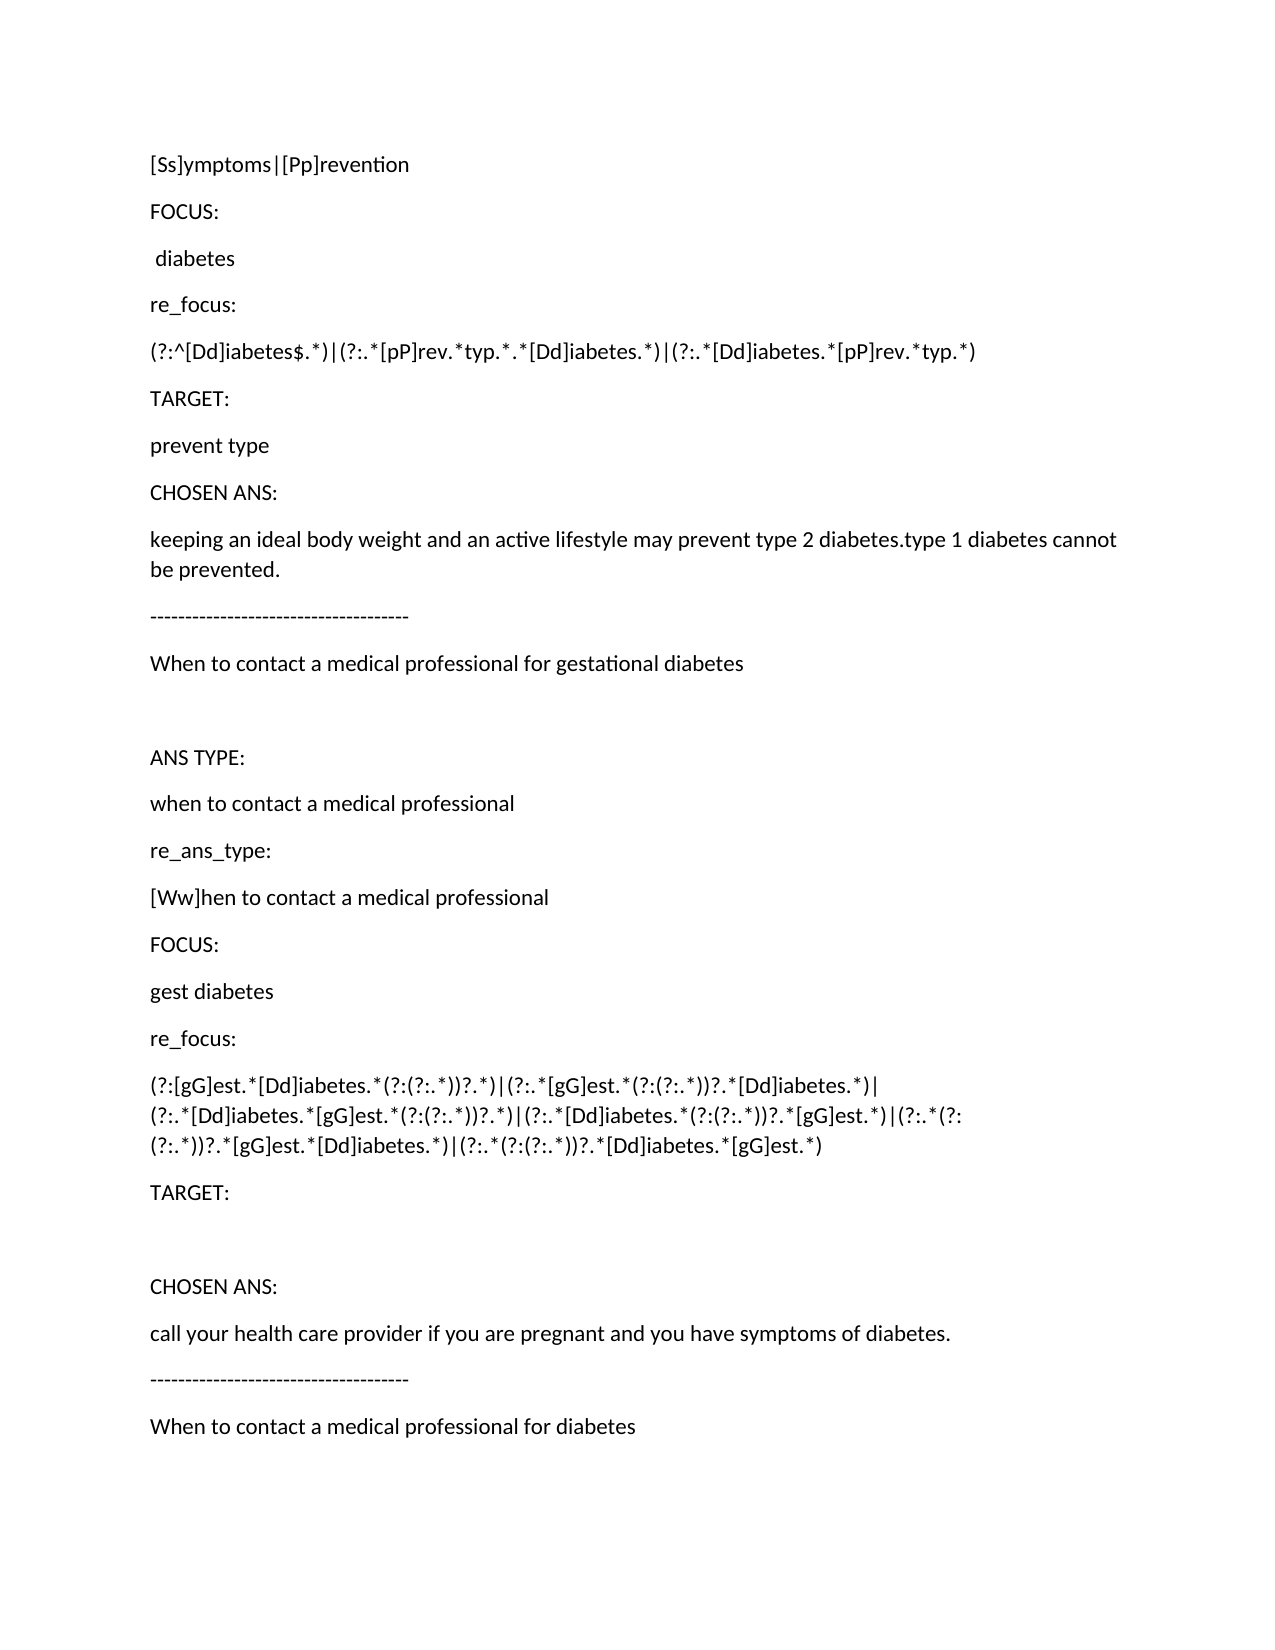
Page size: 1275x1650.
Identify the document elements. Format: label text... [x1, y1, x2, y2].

text ANS TYPE: [150, 743, 1125, 771]
text prevent type [150, 431, 1125, 459]
text when to contact a medical professional [150, 789, 1125, 818]
text [Ss]ymptoms|[Pp]revention [150, 150, 1125, 178]
text CHOSEN ANS: [150, 1272, 1125, 1300]
text TARGET: [150, 1178, 1125, 1206]
text keeping an ideal body weight and an active lifestyle may prevent type 2 diabetes.type 1 diabetes cannot be prevented. [150, 525, 1125, 583]
text re_focus: [150, 291, 1125, 319]
text diabetes [150, 244, 1125, 272]
text ------------------------------------- [150, 602, 1125, 630]
text CHOSEN ANS: [150, 478, 1125, 506]
text FOCUS: [150, 930, 1125, 958]
text re_focus: [150, 1024, 1125, 1052]
text ------------------------------------- [150, 1366, 1125, 1394]
text FOCUS: [150, 197, 1125, 225]
text re_ans_type: [150, 836, 1125, 864]
text (?:[gG]est.*[Dd]iabetes.*(?:(?:.*))?.*)|(?:.*[gG]est.*(?:(?:.*))?.*[Dd]iabetes.*)|(?:.*[Dd]iabetes.*[gG]est.*(?:(?:.*))?.*)|(?:.*[Dd]iabetes.*(?:(?:.*))?.*[gG]est.*)|(?:.*(?:(?:.*))?.*[gG]est.*[Dd]iabetes.*)|(?:.*(?:(?:.*))?.*[Dd]iabetes.*[gG]est.*) [150, 1071, 1125, 1159]
text When to contact a medical professional for diabetes [150, 1412, 1125, 1441]
text [Ww]hen to contact a medical professional [150, 883, 1125, 911]
text call your health care provider if you are pregnant and you have symptoms of diabetes. [150, 1319, 1125, 1347]
text (?:^[Dd]iabetes$.*)|(?:.*[pP]rev.*typ.*.*[Dd]iabetes.*)|(?:.*[Dd]iabetes.*[pP]rev.*typ.*) [150, 337, 1125, 366]
text TARGET: [150, 384, 1125, 412]
text When to contact a medical professional for gestational diabetes [150, 649, 1125, 677]
text gest diabetes [150, 977, 1125, 1005]
